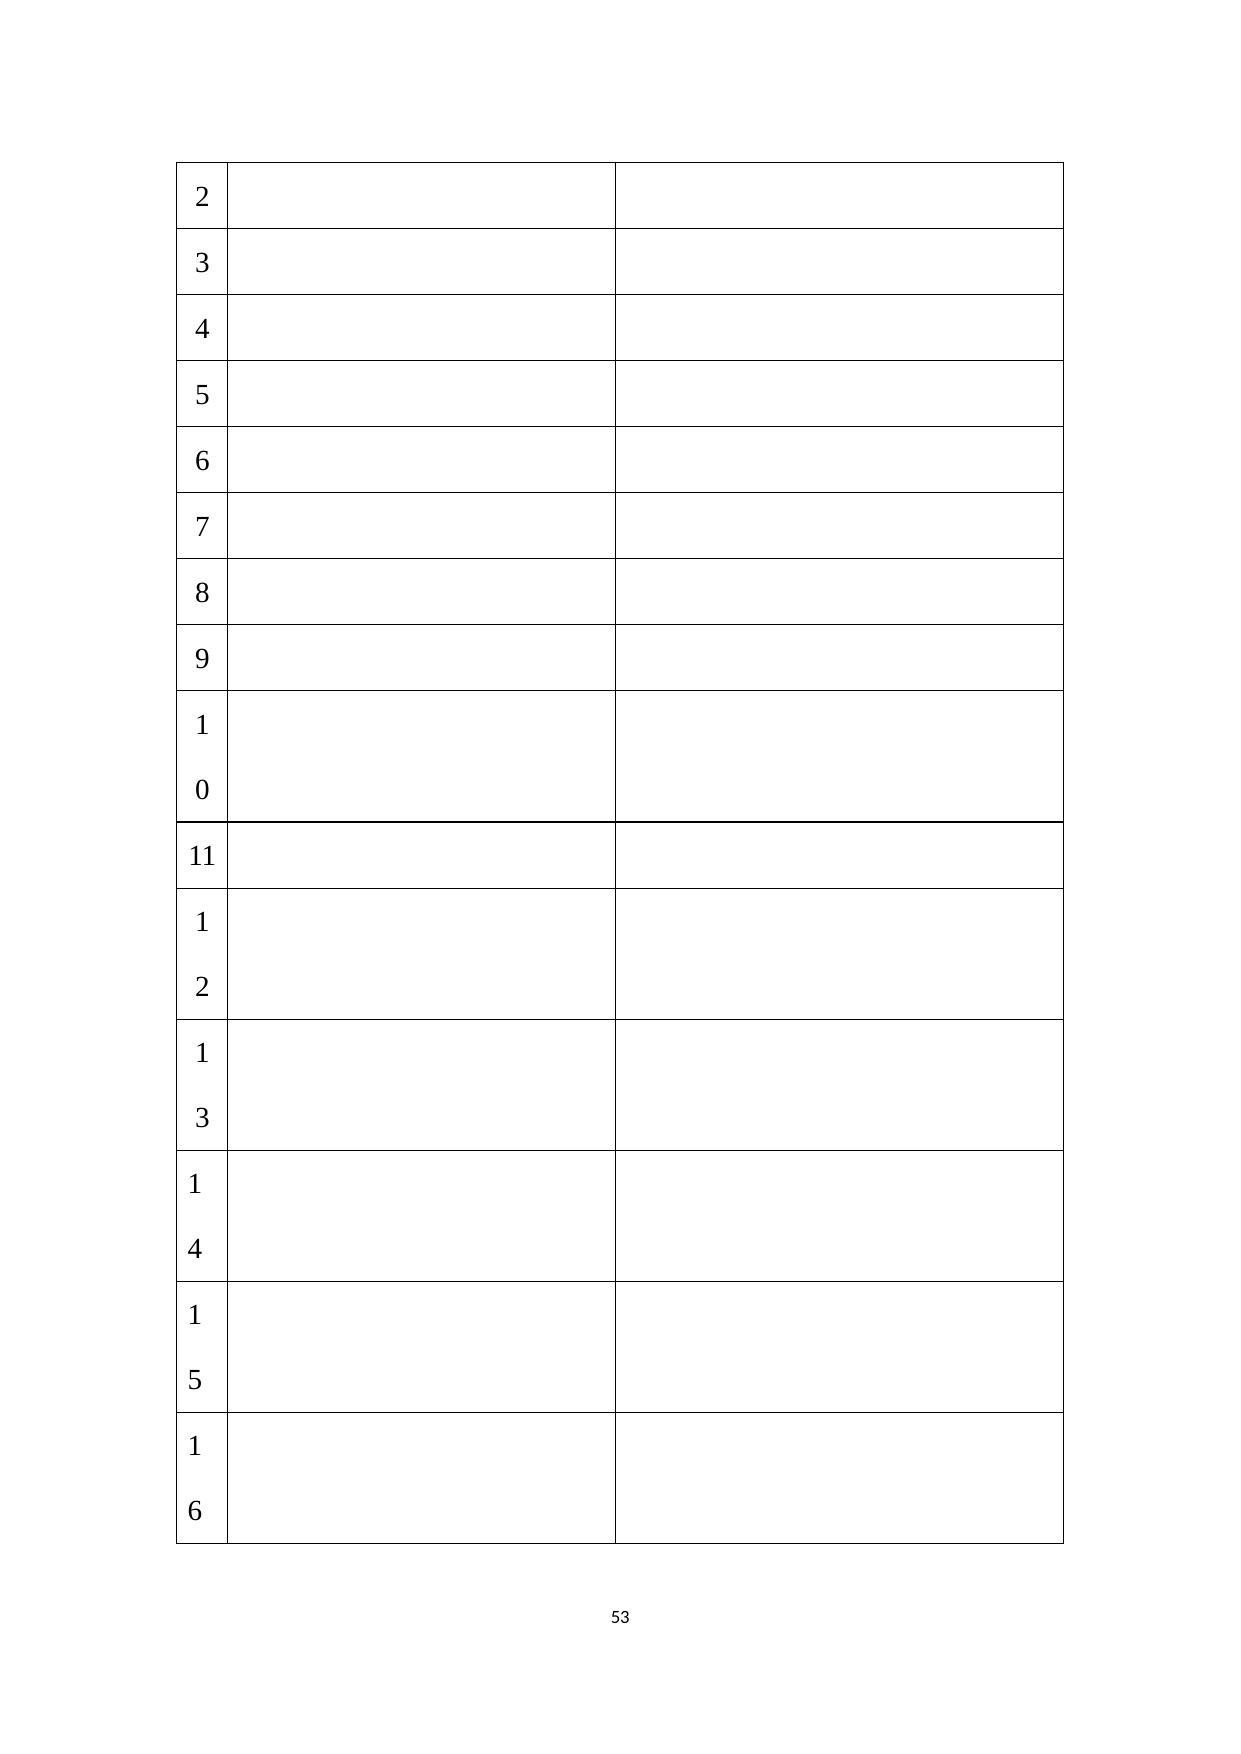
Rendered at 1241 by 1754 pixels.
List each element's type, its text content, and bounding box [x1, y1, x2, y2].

table_cell 12 [177, 889, 227, 1018]
table_cell [228, 361, 615, 426]
table_cell [228, 1151, 615, 1281]
table_cell 16 [177, 1413, 227, 1543]
table_cell [616, 229, 1063, 294]
table_cell [616, 1020, 1063, 1149]
table_cell 3 [177, 229, 227, 294]
table_cell [228, 163, 615, 228]
table_cell 15 [177, 1282, 227, 1412]
table_cell 9 [177, 625, 227, 690]
table_cell 4 [177, 295, 227, 360]
table_cell 6 [177, 427, 227, 492]
table_cell [228, 493, 615, 558]
table_cell 2 [177, 163, 227, 228]
table_cell [616, 163, 1063, 228]
table_cell [616, 625, 1063, 690]
table_cell 13 [177, 1020, 227, 1149]
table_cell [228, 1282, 615, 1412]
table_cell [228, 1413, 615, 1543]
table_cell [228, 823, 615, 887]
table_cell [228, 1020, 615, 1149]
table_cell [616, 1151, 1063, 1281]
table_cell 11 [177, 823, 227, 887]
table_cell [616, 427, 1063, 492]
table_cell [616, 361, 1063, 426]
table_cell [228, 691, 615, 821]
table_cell 5 [177, 361, 227, 426]
table_cell [616, 1282, 1063, 1412]
table_cell [228, 295, 615, 360]
table_cell [616, 889, 1063, 1018]
table_cell [616, 1413, 1063, 1543]
table_cell [616, 559, 1063, 624]
table_cell 10 [177, 691, 227, 821]
table_cell 8 [177, 559, 227, 624]
table_cell [228, 427, 615, 492]
table_cell 7 [177, 493, 227, 558]
table_cell [228, 229, 615, 294]
table_cell [616, 691, 1063, 821]
table_cell [228, 625, 615, 690]
table_cell [616, 823, 1063, 887]
table_cell [228, 559, 615, 624]
table_cell 14 [177, 1151, 227, 1281]
table_cell [228, 889, 615, 1018]
table_cell [616, 295, 1063, 360]
table_cell [616, 493, 1063, 558]
